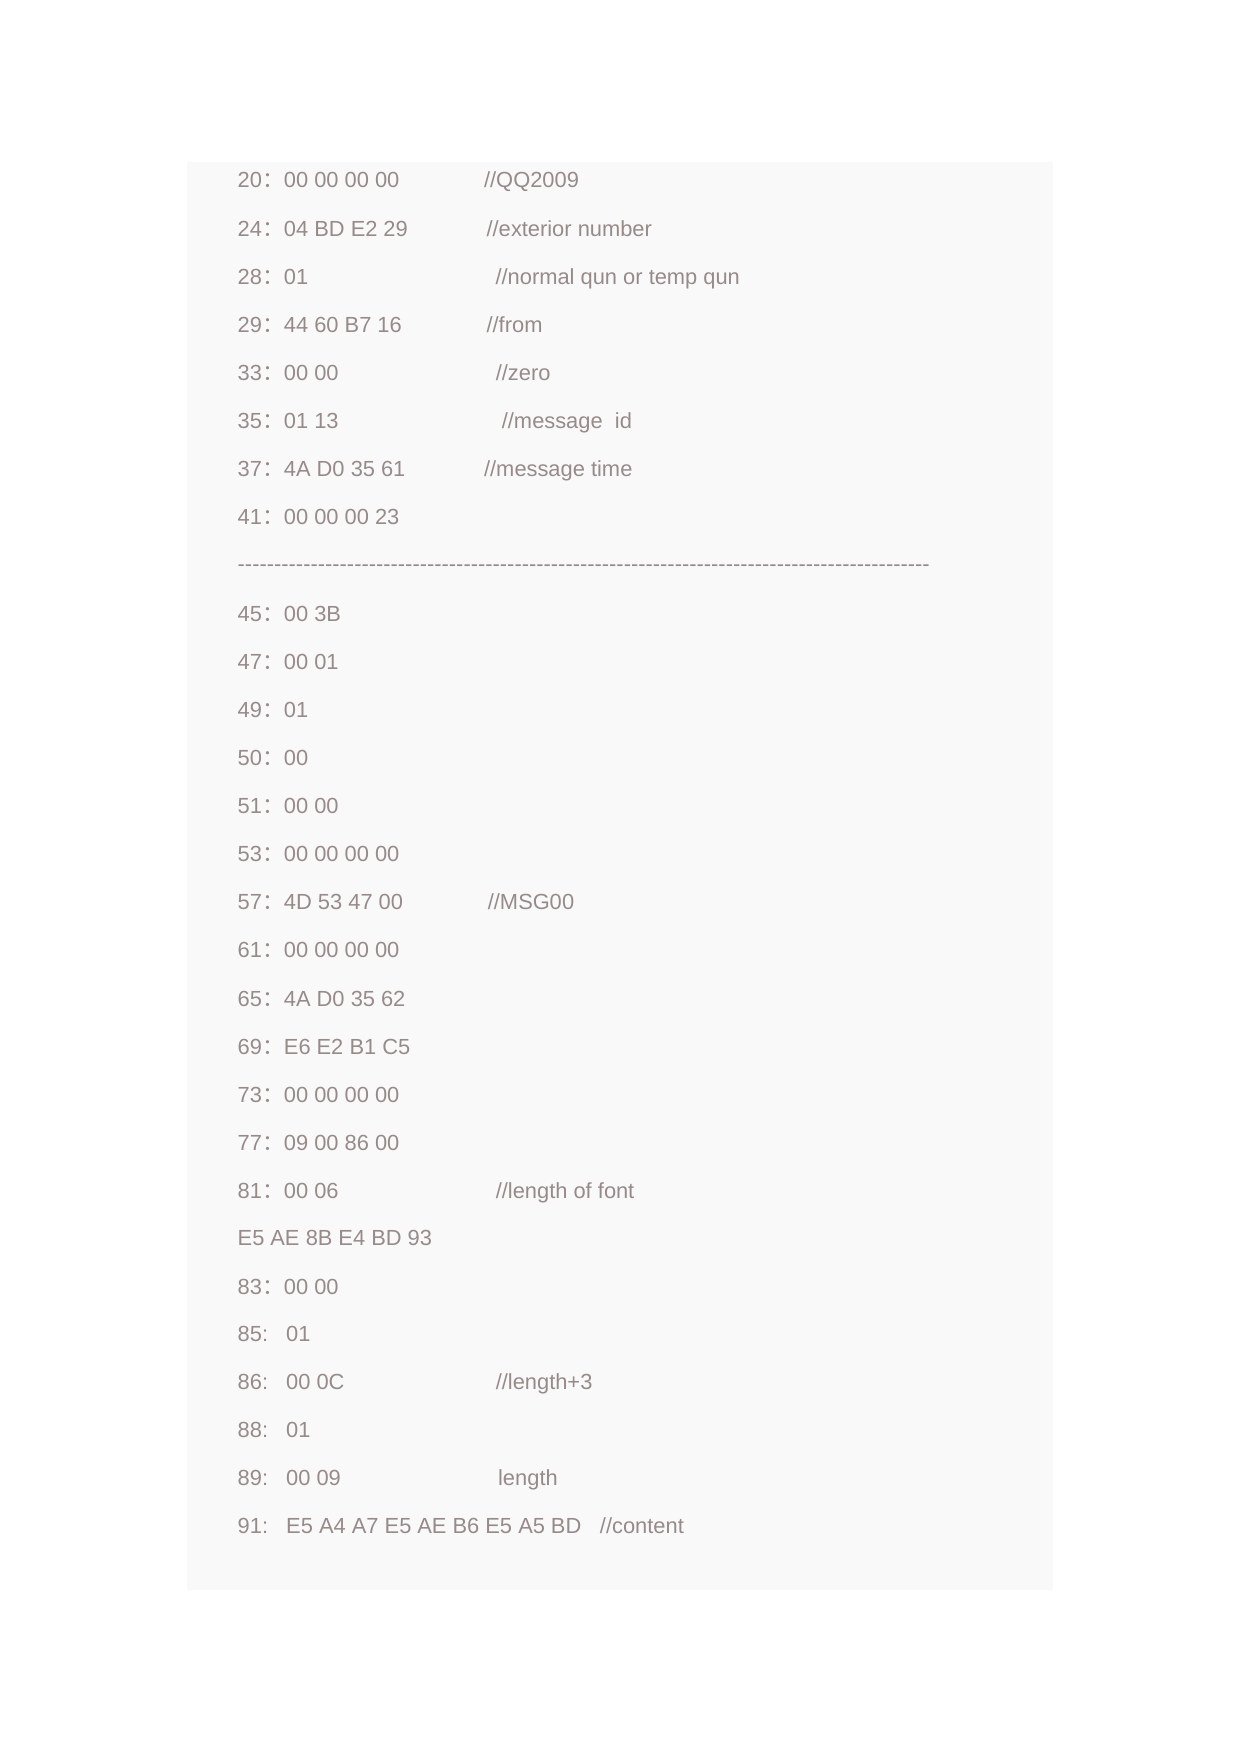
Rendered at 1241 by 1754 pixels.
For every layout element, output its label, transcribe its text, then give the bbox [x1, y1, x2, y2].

text 33：00 00 //zero [187, 354, 1053, 387]
text 51：00 00 [187, 788, 1053, 820]
text E5 AE 8B E4 BD 93 [187, 1221, 1053, 1253]
text 88: 01 [187, 1413, 1053, 1446]
text 47：00 01 [187, 643, 1053, 676]
text 53：00 00 00 00 [187, 836, 1053, 868]
text 73：00 00 00 00 [187, 1076, 1053, 1109]
text 29：44 60 B7 16 //from [187, 306, 1053, 339]
text 85: 01 [187, 1317, 1053, 1349]
text 77：09 00 86 00 [187, 1124, 1053, 1157]
text 28：01 //normal qun or temp qun [187, 258, 1053, 291]
text 83：00 00 [187, 1269, 1053, 1301]
text 35：01 13 //message id [187, 403, 1053, 435]
text 81：00 06 //length of font [187, 1173, 1053, 1205]
text 24：04 BD E2 29 //exterior number [187, 210, 1053, 243]
text 89: 00 09 length [187, 1461, 1053, 1494]
text 91: E5 A4 A7 E5 AE B6 E5 A5 BD //content [187, 1509, 1053, 1542]
text 57：4D 53 47 00 //MSG00 [187, 884, 1053, 916]
text 41：00 00 00 23 [187, 499, 1053, 531]
text 50：00 [187, 739, 1053, 772]
text 69：E6 E2 B1 C5 [187, 1028, 1053, 1061]
text 86: 00 0C //length+3 [187, 1365, 1053, 1398]
text 61：00 00 00 00 [187, 932, 1053, 964]
text 45：00 3B [187, 595, 1053, 628]
text 20：00 00 00 00 //QQ2009 [187, 162, 1053, 194]
text 65：4A D0 35 62 [187, 980, 1053, 1013]
text 37：4A D0 35 61 //message time [187, 451, 1053, 483]
text ----------------------------------------------------------------------------------------------- [187, 547, 1053, 579]
text 49：01 [187, 691, 1053, 724]
